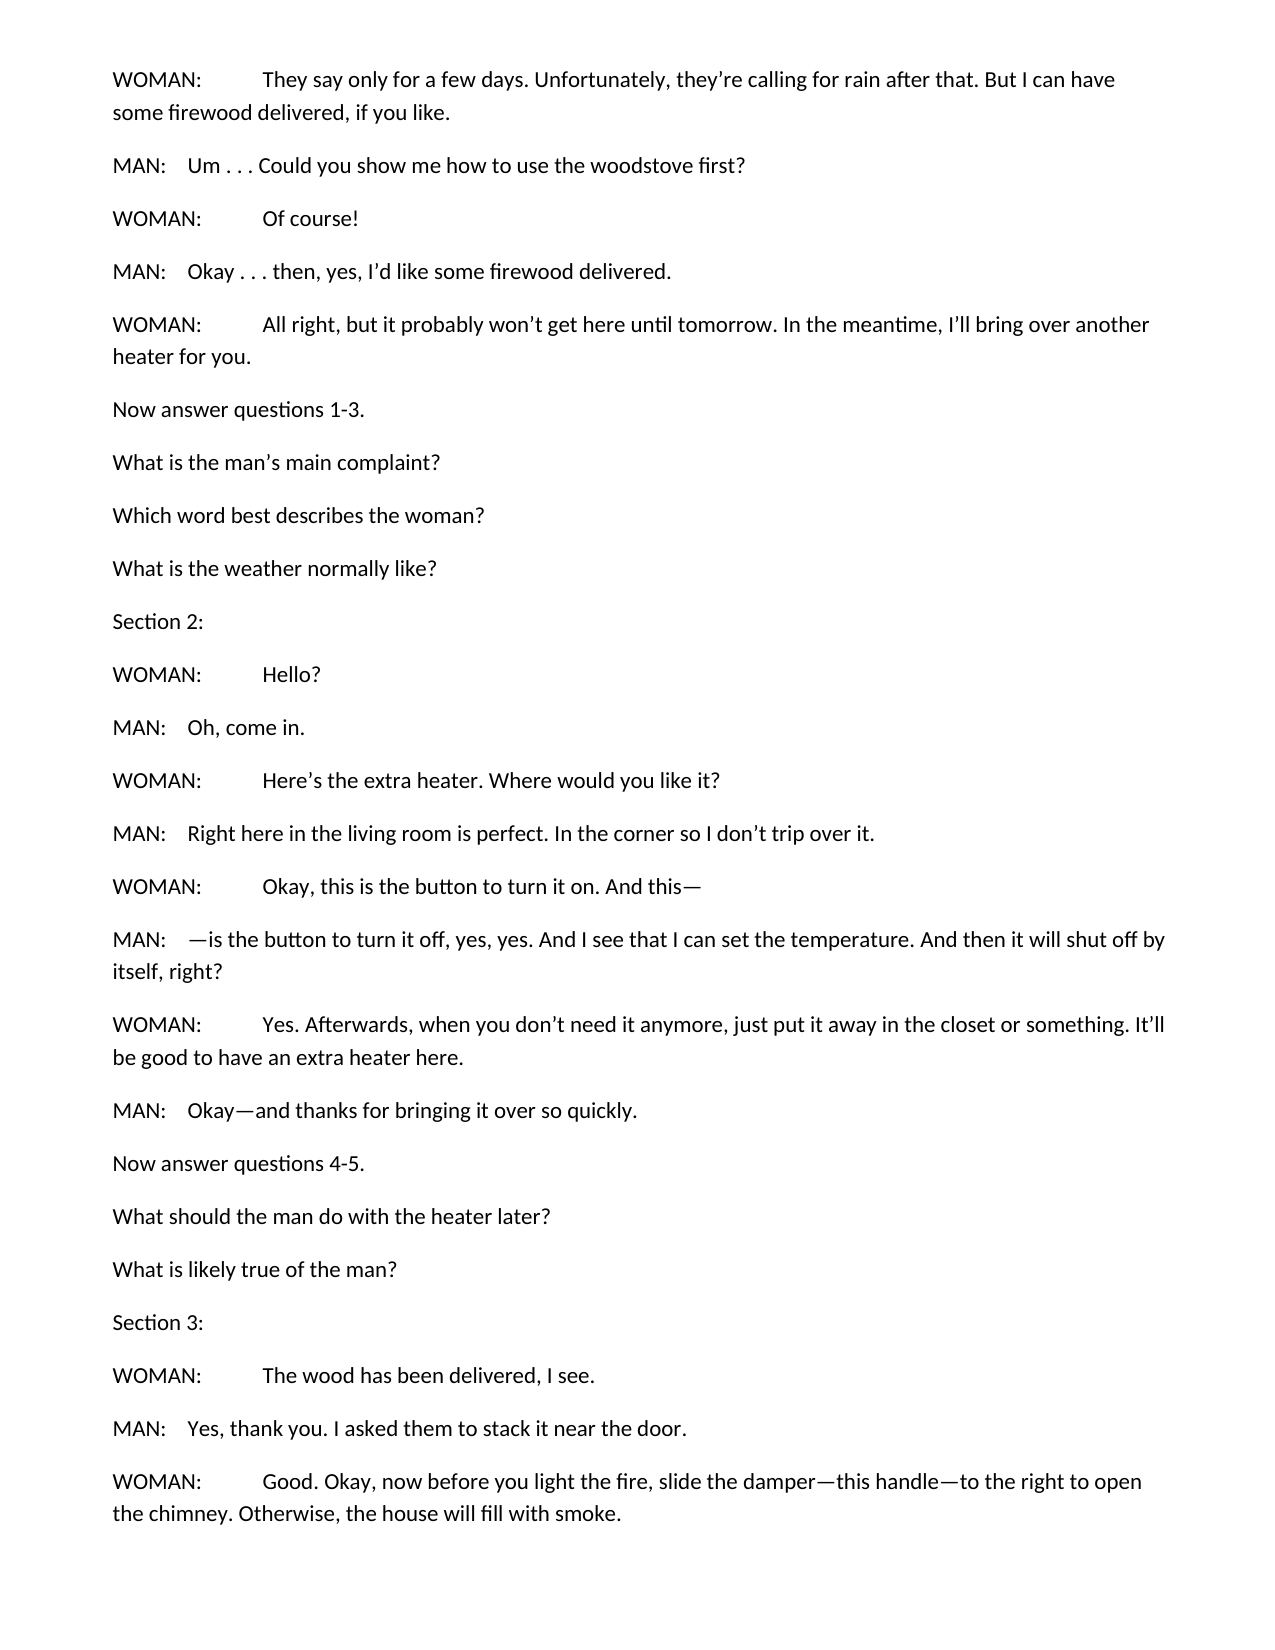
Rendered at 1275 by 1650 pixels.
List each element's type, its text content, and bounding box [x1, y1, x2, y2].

text MAN: —is the button to turn it off, yes, yes. And I see that I can set the temperature. And then it will shut off by itself, right? [112, 925, 1172, 986]
text WOMAN: Here’s the extra heater. Where would you like it? [112, 766, 1172, 794]
text What should the man do with the heater later? [112, 1202, 1172, 1230]
text What is the man’s main complaint? [112, 448, 1172, 476]
text What is likely true of the man? [112, 1255, 1172, 1283]
text MAN: Yes, thank you. I asked them to stack it near the door. [112, 1414, 1172, 1442]
text MAN: Okay . . . then, yes, I’d like some firewood delivered. [112, 257, 1172, 285]
text Section 2: [112, 607, 1172, 635]
text MAN: Oh, come in. [112, 713, 1172, 741]
text Now answer questions 4-5. [112, 1149, 1172, 1177]
text WOMAN: All right, but it probably won’t get here until tomorrow. In the meantime, I’ll bring over another heater for you. [112, 310, 1172, 370]
text Which word best describes the woman? [112, 501, 1172, 529]
text WOMAN: Okay, this is the button to turn it on. And this— [112, 872, 1172, 900]
text WOMAN: Good. Okay, now before you light the fire, slide the damper—this handle—to the right to open the chimney. Otherwise, the house will fill with smoke. [112, 1467, 1172, 1527]
text WOMAN: Hello? [112, 660, 1172, 688]
text Now answer questions 1-3. [112, 395, 1172, 423]
text WOMAN: They say only for a few days. Unfortunately, they’re calling for rain after that. But I can have some firewood delivered, if you like. [112, 66, 1172, 126]
text WOMAN: The wood has been delivered, I see. [112, 1361, 1172, 1389]
text WOMAN: Yes. Afterwards, when you don’t need it anymore, just put it away in the closet or something. It’ll be good to have an extra heater here. [112, 1011, 1172, 1071]
text MAN: Right here in the living room is perfect. In the corner so I don’t trip over it. [112, 819, 1172, 847]
text WOMAN: Of course! [112, 204, 1172, 232]
text MAN: Um . . . Could you show me how to use the woodstove first? [112, 151, 1172, 179]
text Section 3: [112, 1308, 1172, 1336]
text What is the weather normally like? [112, 554, 1172, 582]
text MAN: Okay—and thanks for bringing it over so quickly. [112, 1096, 1172, 1124]
